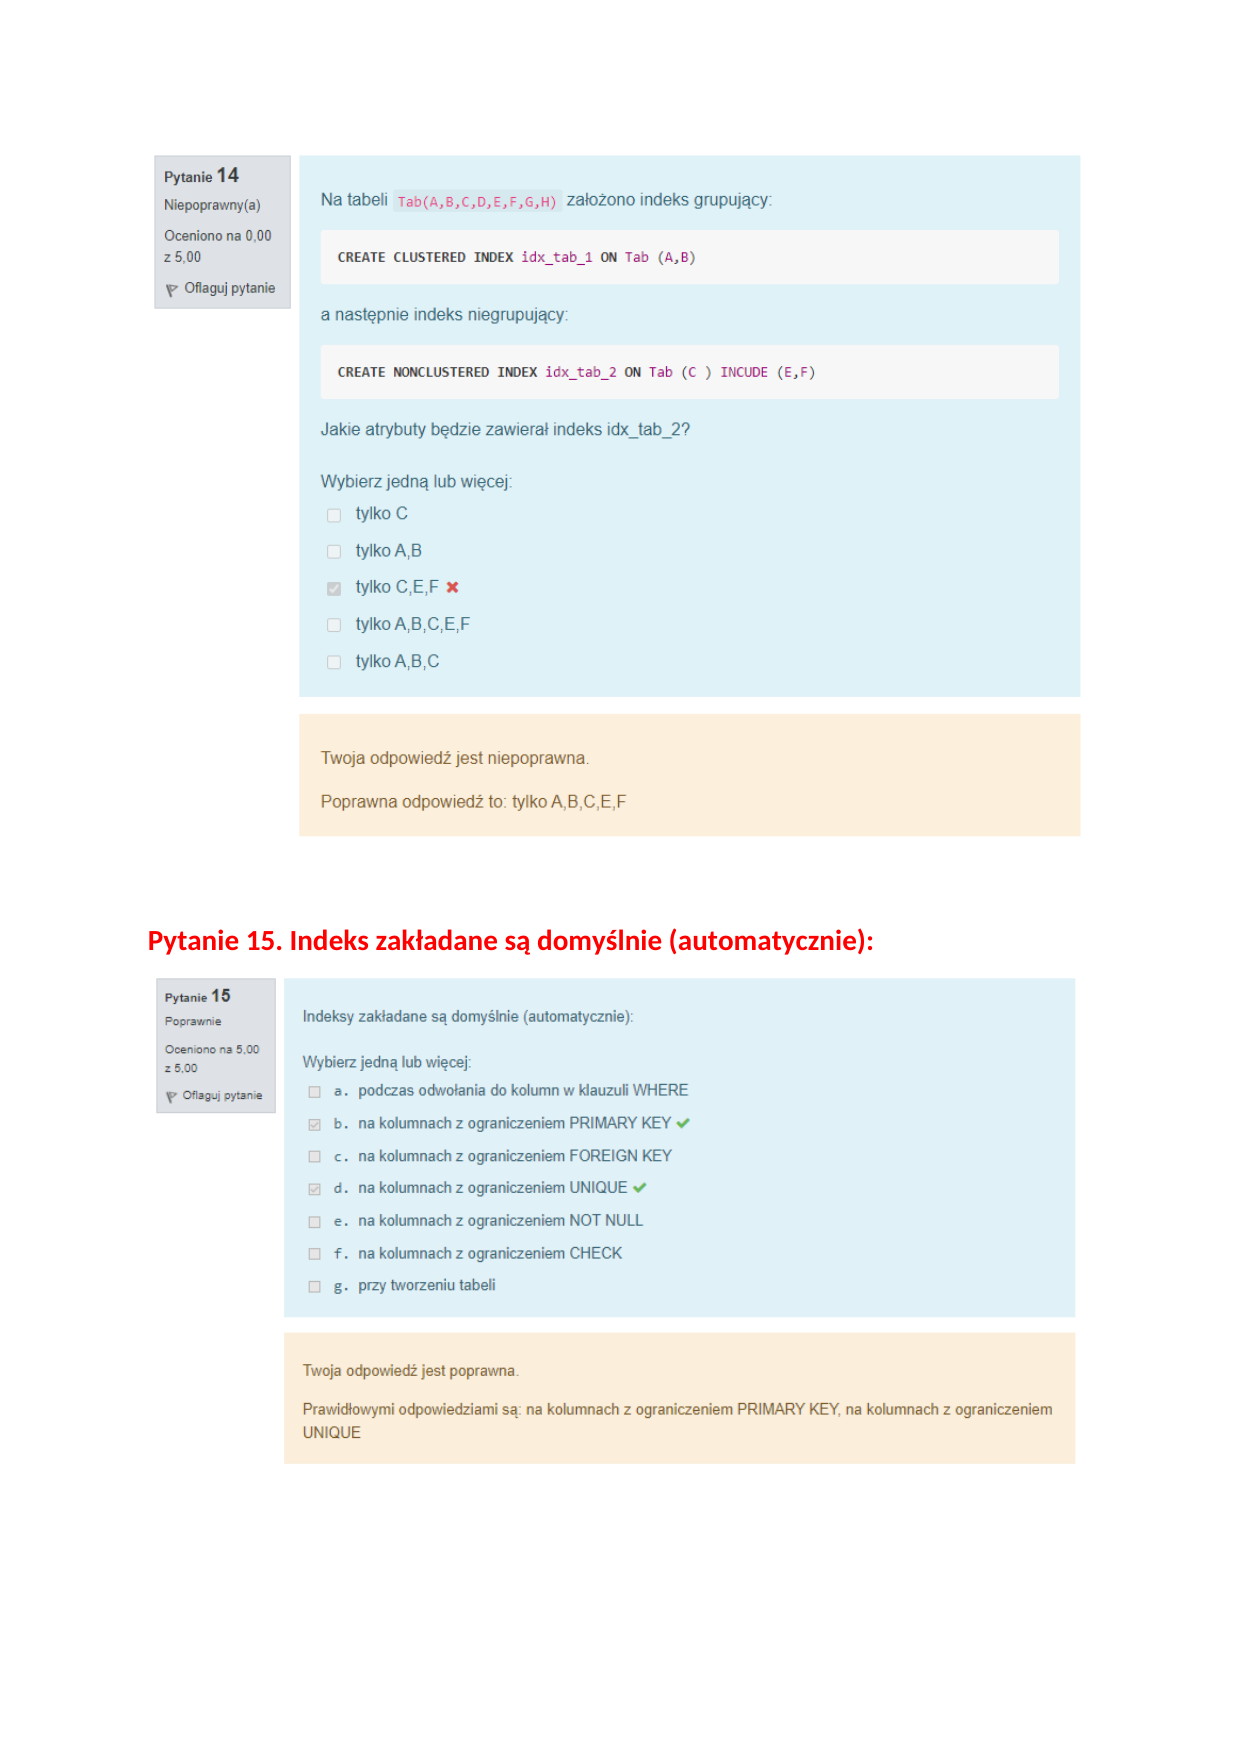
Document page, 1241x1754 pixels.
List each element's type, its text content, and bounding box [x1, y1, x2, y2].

text Pytanie 15. Indeks zakładane są domyślnie (automatycznie): [148, 922, 1093, 957]
picture [147, 976, 1093, 1471]
picture [147, 147, 1089, 848]
